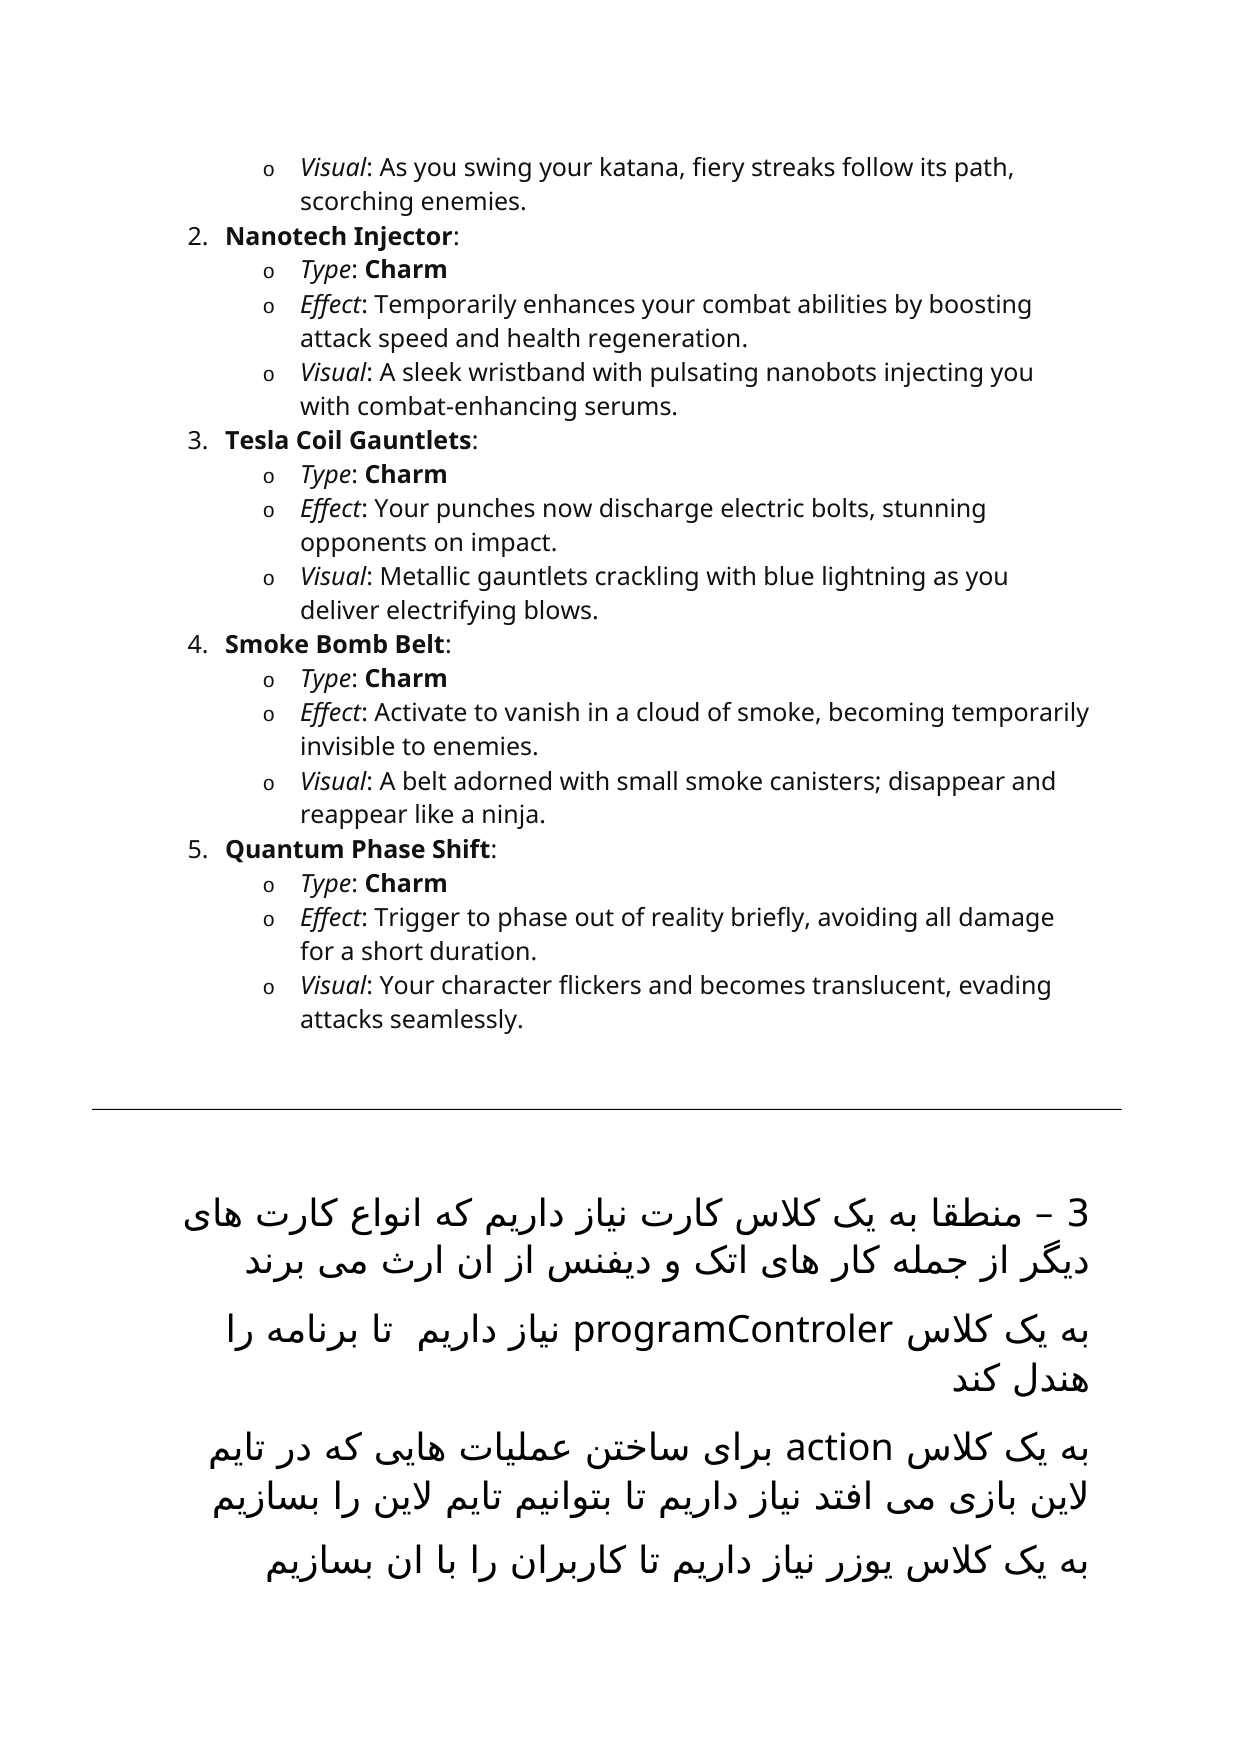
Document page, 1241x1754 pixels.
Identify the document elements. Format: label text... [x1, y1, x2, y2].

list Type: Charm [262, 865, 1090, 899]
list Visual: Metallic gauntlets crackling with blue lightning as you deliver electrifying blows. [262, 559, 1090, 627]
list Effect: Activate to vanish in a cloud of smoke, becoming temporarily invisible to enemies. [262, 695, 1090, 763]
list Visual: Your character flickers and becomes translucent, evading attacks seamlessly. [262, 967, 1090, 1036]
list Type: Charm [262, 661, 1090, 695]
list Tesla Coil Gauntlets: [187, 422, 1090, 457]
list Visual: A belt adorned with small smoke canisters; disappear and reappear like a ninja. [262, 763, 1090, 831]
text به یک کلاس action برای ساختن عملیات هایی که در تایم لاین بازی می افتد نیاز داریم تا بتوانیم تایم لاین را بسازیم [150, 1420, 1090, 1518]
list Type: Charm [262, 252, 1090, 286]
list Effect: Trigger to phase out of reality briefly, avoiding all damage for a short duration. [262, 899, 1090, 967]
text به یک کلاس یوزر نیاز داریم تا کاربران را با ان بسازیم [150, 1538, 1090, 1582]
list Nanotech Injector: [187, 218, 1090, 252]
list Quantum Phase Shift: [187, 831, 1090, 865]
list Effect: Temporarily enhances your combat abilities by boosting attack speed and health regeneration. [262, 286, 1090, 354]
list Effect: Your punches now discharge electric bolts, stunning opponents on impact. [262, 491, 1090, 559]
text 3 – منطقا به یک کلاس کارت نیاز داریم که انواع کارت های دیگر از جمله کار های اتک و دیفنس از ان ارث می برند [150, 1191, 1090, 1282]
list Smoke Bomb Belt: [187, 627, 1090, 661]
list Visual: A sleek wristband with pulsating nanobots injecting you with combat-enhancing serums. [262, 354, 1090, 422]
list Type: Charm [262, 457, 1090, 491]
text به یک کلاس programControler نیاز داریم تا برنامه را هندل کند [150, 1302, 1090, 1400]
list Visual: As you swing your katana, fiery streaks follow its path, scorching enemies. [262, 150, 1090, 218]
